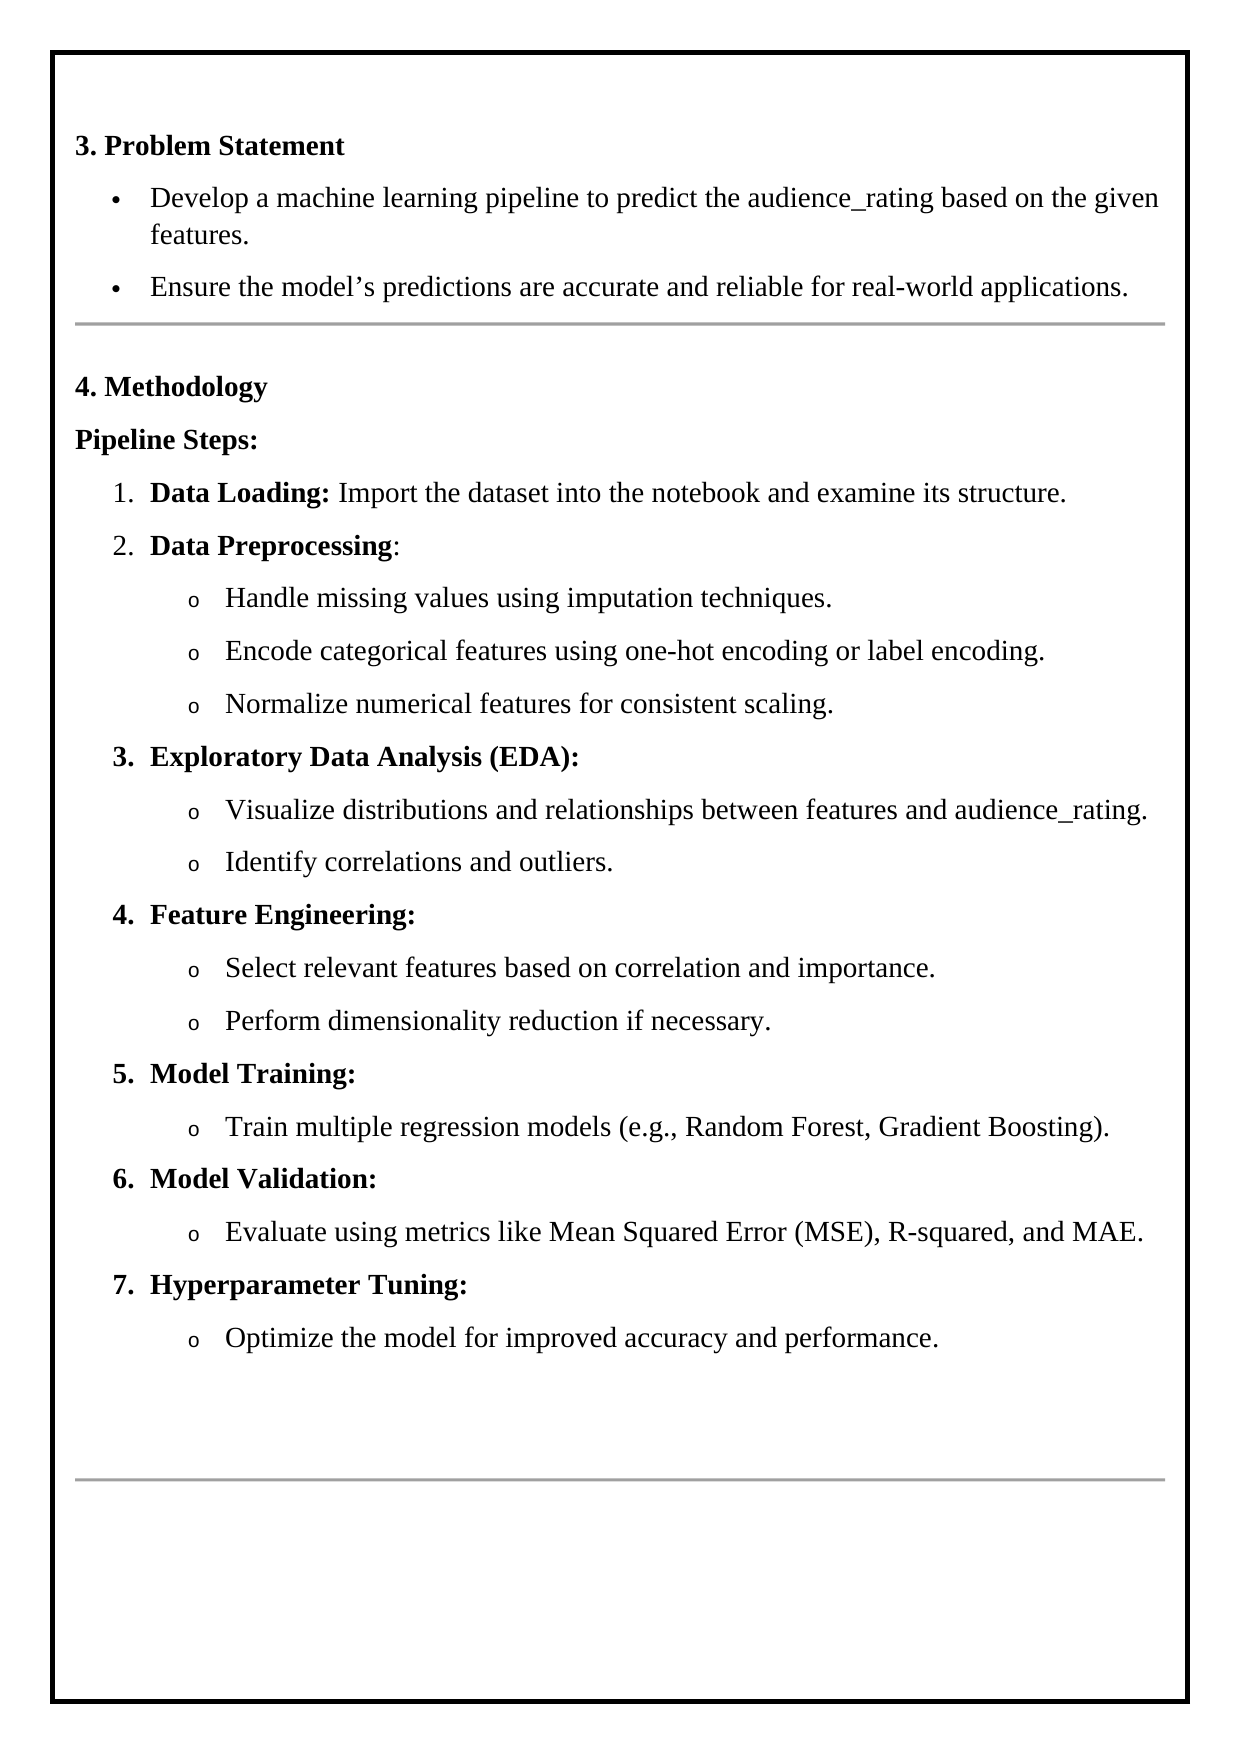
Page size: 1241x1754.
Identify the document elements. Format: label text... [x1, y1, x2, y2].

text 4. Methodology [75, 369, 1165, 403]
list Ensure the model’s predictions are accurate and reliable for real-world applications. [112, 269, 1165, 303]
text Pipeline Steps: [75, 422, 1165, 456]
list Handle missing values using imputation techniques. [187, 581, 1165, 614]
list Visualize distributions and relationships between features and audience_rating. [187, 792, 1165, 825]
list Hyperparameter Tuning: [112, 1267, 1165, 1301]
list Perform dimensionality reduction if necessary. [187, 1003, 1165, 1037]
list Data Loading: Import the dataset into the notebook and examine its structure. [112, 475, 1165, 508]
text 3. Problem Statement [75, 128, 1165, 161]
list Exploratory Data Analysis (EDA): [112, 739, 1165, 772]
list Model Training: [112, 1056, 1165, 1089]
list Feature Engineering: [112, 897, 1165, 931]
list Evaluate using metrics like Mean Squared Error (MSE), R-squared, and MAE. [187, 1214, 1165, 1248]
list Encode categorical features using one-hot encoding or label encoding. [187, 633, 1165, 667]
list Develop a machine learning pipeline to predict the audience_rating based on the given features. [112, 181, 1165, 250]
list Data Preprocessing: [112, 528, 1165, 561]
list Select relevant features based on correlation and importance. [187, 950, 1165, 984]
list Optimize the model for improved accuracy and performance. [187, 1320, 1165, 1353]
list Identify correlations and outliers. [187, 844, 1165, 878]
list Train multiple regression models (e.g., Random Forest, Gradient Boosting). [187, 1109, 1165, 1142]
list Normalize numerical features for consistent scaling. [187, 686, 1165, 720]
list Model Validation: [112, 1161, 1165, 1195]
